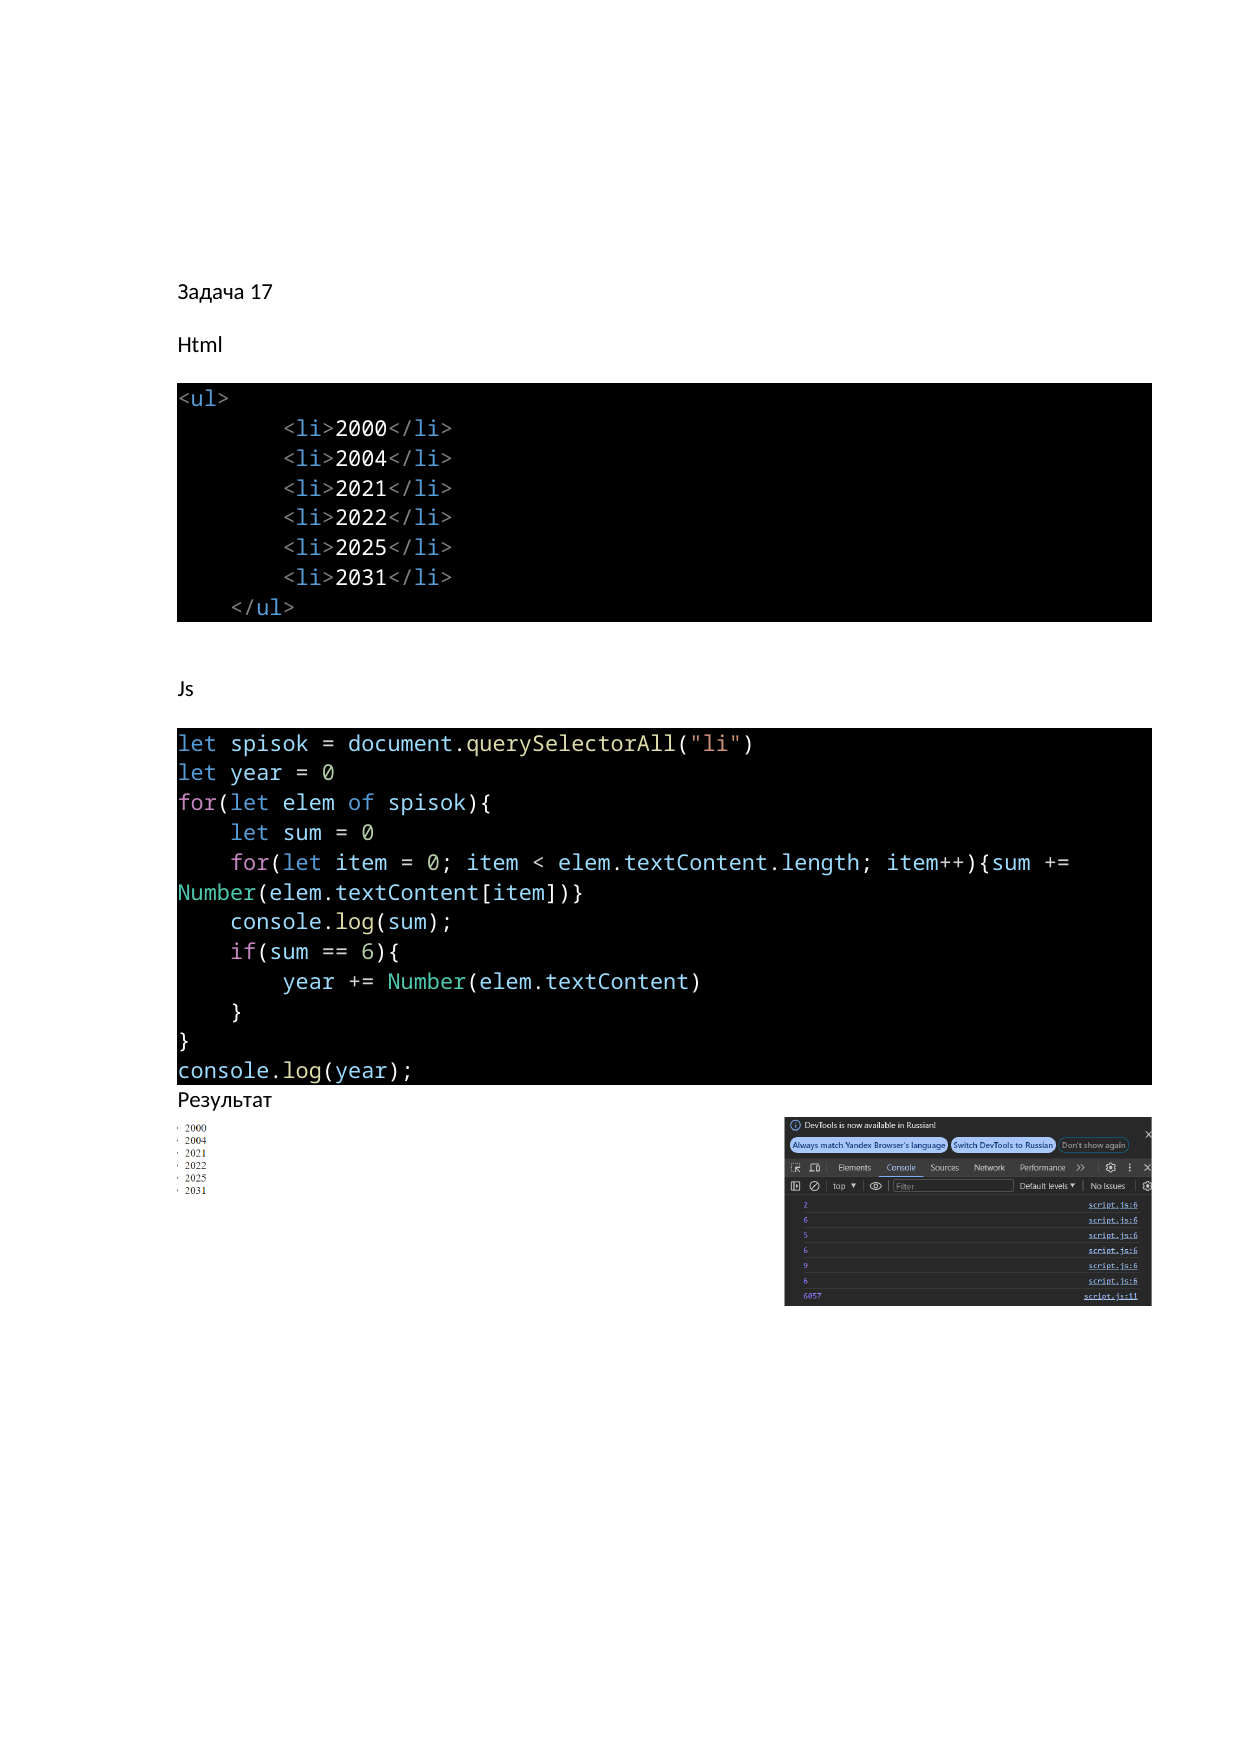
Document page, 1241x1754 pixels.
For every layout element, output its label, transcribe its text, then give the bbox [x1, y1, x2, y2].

text if(sum == 6){ [177, 936, 1152, 966]
text <li>2000</li> [177, 413, 1152, 443]
text let year = 0 [177, 757, 1152, 787]
text let sum = 0 [177, 817, 1152, 847]
text Html [177, 330, 1152, 358]
text console.log(sum); [177, 906, 1152, 936]
text <li>2004</li> [177, 443, 1152, 473]
text <li>2021</li> [177, 473, 1152, 502]
text <li>2025</li> [177, 532, 1152, 562]
picture [177, 1117, 1152, 1306]
text year += Number(elem.textContent) [177, 966, 1152, 996]
text Результат [177, 1085, 1152, 1117]
text console.log(year); [177, 1055, 1152, 1085]
text for(let item = 0; item < elem.textContent.length; item++){sum += Number(elem.textContent[item])} [177, 847, 1152, 906]
text Задача 17 [177, 277, 1152, 305]
text } [177, 1026, 1152, 1055]
text for(let elem of spisok){ [177, 787, 1152, 817]
text <li>2022</li> [177, 502, 1152, 532]
text <li>2031</li> [177, 562, 1152, 592]
text <ul> [177, 383, 1152, 413]
text let spisok = document.querySelectorAll("li") [177, 728, 1152, 757]
text } [177, 996, 1152, 1026]
text Js [177, 674, 1152, 703]
text </ul> [177, 592, 1152, 622]
